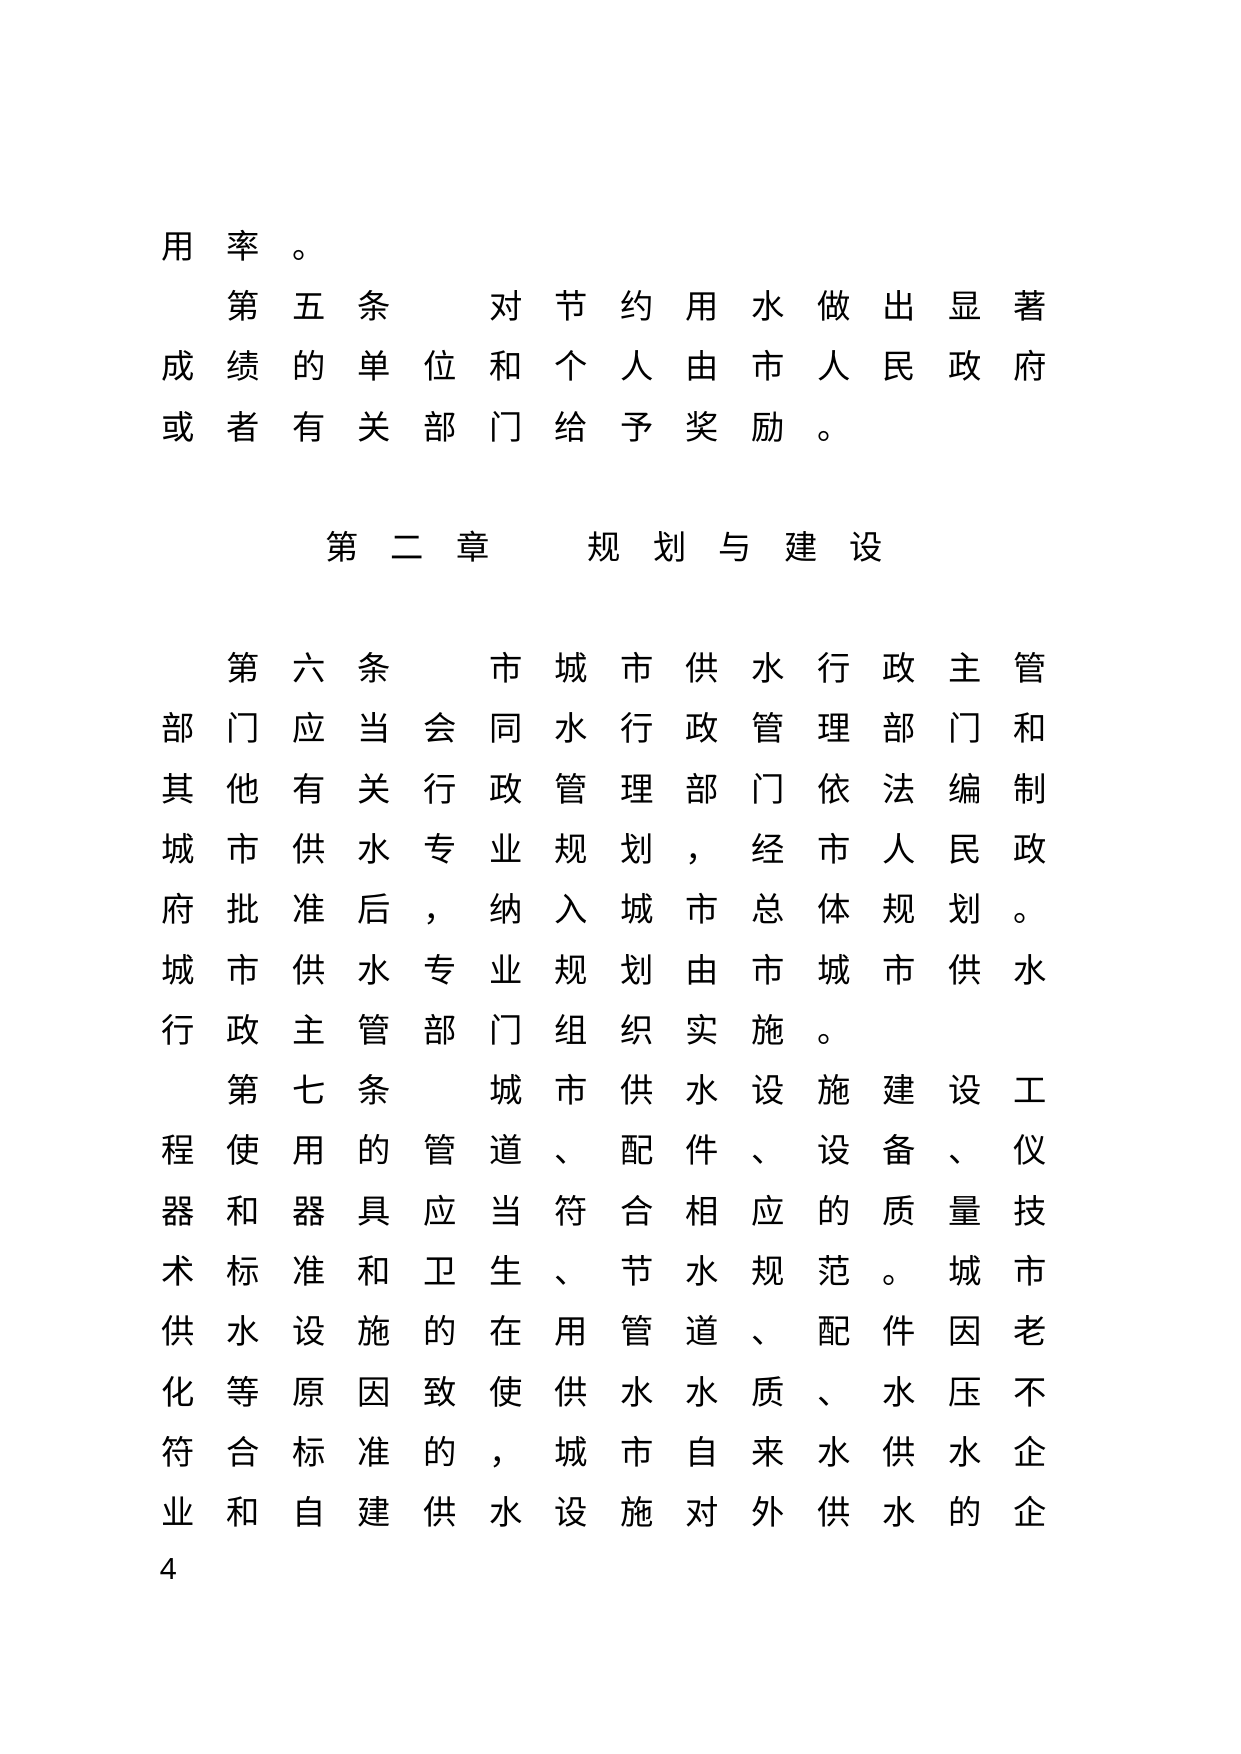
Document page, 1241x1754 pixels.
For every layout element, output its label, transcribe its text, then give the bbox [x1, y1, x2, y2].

text 第六条 市城市供水行政主管部门应当会同水行政管理部门和其他有关行政管理部门依法编制城市供水专业规划，经市人民政府批准后，纳入城市总体规划。城市供水专业规划由市城市供水行政主管部门组织实施。 [161, 636, 1079, 1058]
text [161, 213, 1079, 274]
text 第五条 对节约用水做出显著成绩的单位和个人由市人民政府或者有关部门给予奖励。 [161, 274, 1079, 455]
text 第二章 规划与建设 [161, 515, 1079, 575]
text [161, 1058, 1079, 1540]
